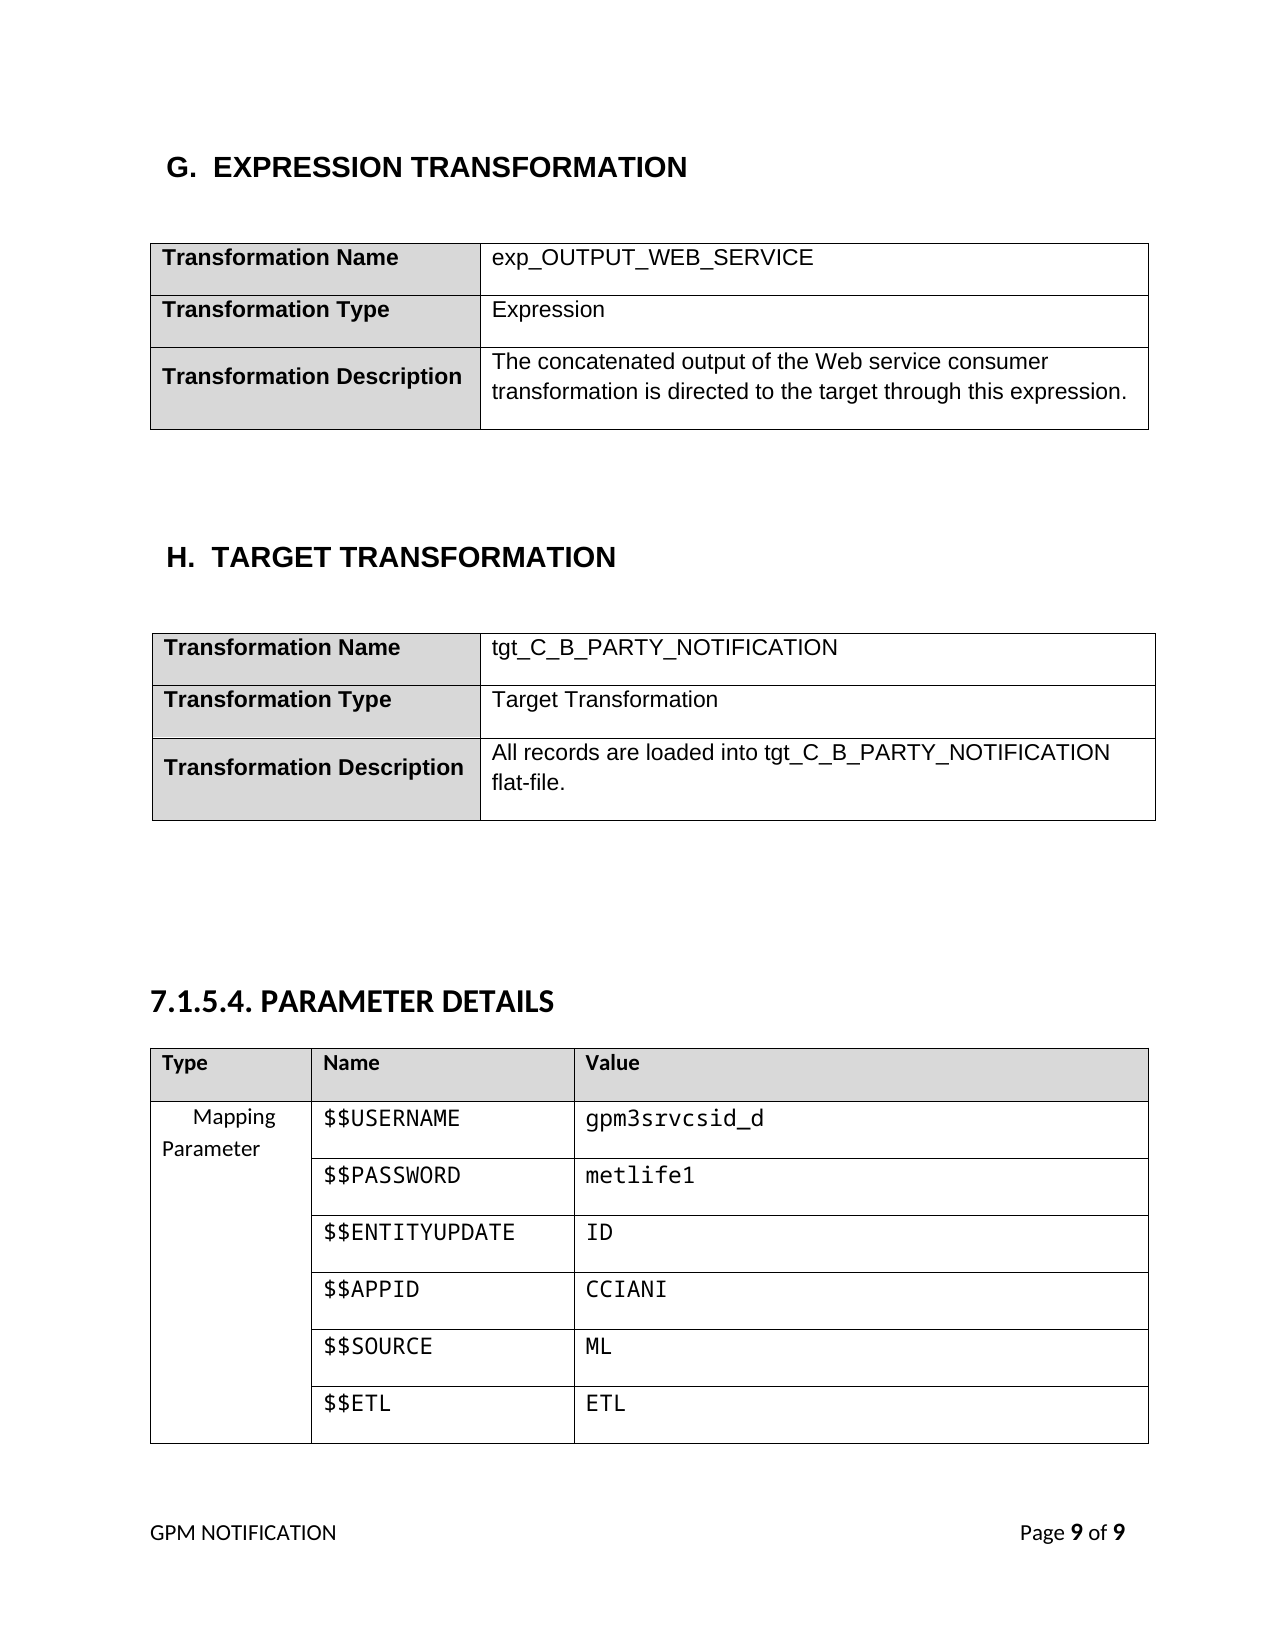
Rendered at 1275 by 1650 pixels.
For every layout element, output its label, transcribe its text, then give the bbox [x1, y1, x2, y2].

table_cell All records are loaded into tgt_C_B_PARTY_NOTIFICATION flat-file. [481, 739, 1155, 820]
table_cell Transformation Description [151, 348, 480, 429]
table_header Name [312, 1049, 574, 1101]
table_cell $$USERNAME [312, 1102, 574, 1158]
table_cell Transformation Description [153, 739, 480, 820]
table_cell $$PASSWORD [312, 1159, 574, 1215]
table_cell CCIANI [575, 1273, 1148, 1329]
table_header Type [151, 1049, 311, 1101]
subtitle H. TARGET TRANSFORMATION [150, 541, 1125, 574]
table_cell ID [575, 1216, 1148, 1272]
table_cell $$SOURCE [312, 1330, 574, 1386]
table_cell Mapping Parameter [151, 1102, 311, 1443]
table_cell ML [575, 1330, 1148, 1386]
table_cell Transformation Type [153, 686, 480, 737]
table_cell $$APPID [312, 1273, 574, 1329]
table_cell ETL [575, 1387, 1148, 1443]
table_cell $$ENTITYUPDATE [312, 1216, 574, 1272]
table_cell gpm3srvcsid_d [575, 1102, 1148, 1158]
text 7.1.5.4. PARAMETER DETAILS [150, 980, 1125, 1021]
table_header Value [575, 1049, 1148, 1101]
table_header exp_OUTPUT_WEB_SERVICE [481, 244, 1148, 295]
table_cell Transformation Type [151, 296, 480, 347]
table_header Transformation Name [151, 244, 480, 295]
table_cell $$ETL [312, 1387, 574, 1443]
table_cell Target Transformation [481, 686, 1155, 737]
subtitle G. EXPRESSION TRANSFORMATION [150, 150, 1125, 183]
table_cell metlife1 [575, 1159, 1148, 1215]
table_cell Expression [481, 296, 1148, 347]
table_header Transformation Name [153, 634, 480, 685]
table_cell The concatenated output of the Web service consumer transformation is directed to the target through this expression. [481, 348, 1148, 429]
table_header tgt_C_B_PARTY_NOTIFICATION [481, 634, 1155, 685]
